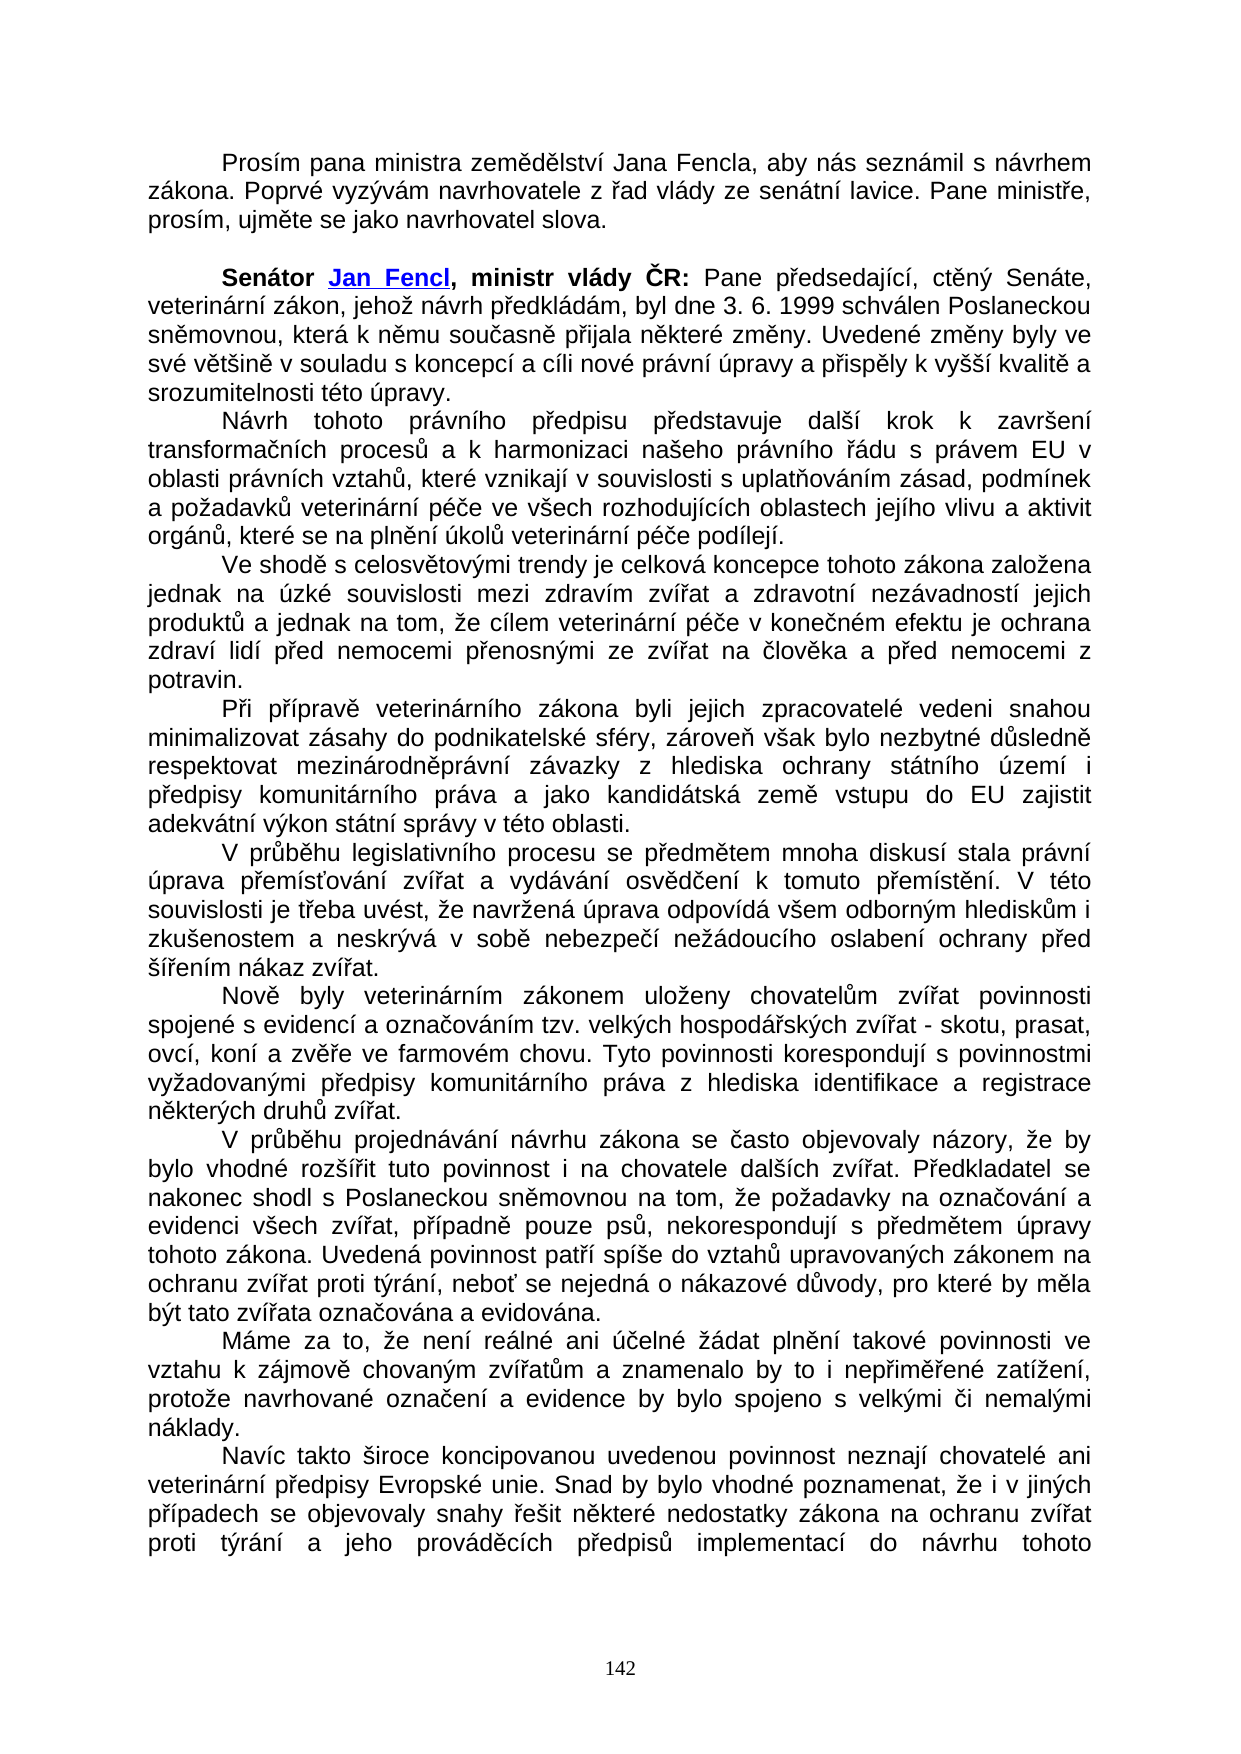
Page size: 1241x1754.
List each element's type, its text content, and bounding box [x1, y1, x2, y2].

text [148, 1441, 1093, 1556]
text V průběhu projednávání návrhu zákona se často objevovaly názory, že by bylo vhodné rozšířit tuto povinnost i na chovatele dalších zvířat. Předkladatel se nakonec shodl s Poslaneckou sněmovnou na tom, že požadavky na označování a evidenci všech zvířat, případně pouze psů, nekorespondují s předmětem úpravy tohoto zákona. Uvedená povinnost patří spíše do vztahů upravovaných zákonem na ochranu zvířat proti týrání, neboť se nejedná o nákazové důvody, pro které by měla být tato zvířata označována a evidována. [148, 1125, 1093, 1326]
text Ve shodě s celosvětovými trendy je celková koncepce tohoto zákona založena jednak na úzké souvislosti mezi zdravím zvířat a zdravotní nezávadností jejich produktů a jednak na tom, že cílem veterinární péče v konečném efektu je ochrana zdraví lidí před nemocemi přenosnými ze zvířat na člověka a před nemocemi z potravin. [148, 550, 1093, 694]
text Máme za to, že není reálné ani účelné žádat plnění takové povinnosti ve vztahu k zájmově chovaným zvířatům a znamenalo by to i nepřiměřené zatížení, protože navrhované označení a evidence by bylo spojeno s velkými či nemalými náklady. [148, 1326, 1093, 1441]
text Návrh tohoto právního předpisu představuje další krok k završení transformačních procesů a k harmonizaci našeho právního řádu s právem EU v oblasti právních vztahů, které vznikají v souvislosti s uplatňováním zásad, podmínek a požadavků veterinární péče ve všech rozhodujících oblastech jejího vlivu a aktivit orgánů, které se na plnění úkolů veterinární péče podílejí. [148, 406, 1093, 550]
text V průběhu legislativního procesu se předmětem mnoha diskusí stala právní úprava přemísťování zvířat a vydávání osvědčení k tomuto přemístění. V této souvislosti je třeba uvést, že navržená úprava odpovídá všem odborným hlediskům i zkušenostem a neskrývá v sobě nebezpečí nežádoucího oslabení ochrany před šířením nákaz zvířat. [148, 838, 1093, 981]
text Nově byly veterinárním zákonem uloženy chovatelům zvířat povinnosti spojené s evidencí a označováním tzv. velkých hospodářských zvířat - skotu, prasat, ovcí, koní a zvěře ve farmovém chovu. Tyto povinnosti korespondují s povinnostmi vyžadovanými předpisy komunitárního práva z hlediska identifikace a registrace některých druhů zvířat. [148, 981, 1093, 1125]
text Senátor Jan Fencl, ministr vlády ČR: Pane předsedající, ctěný Senáte, veterinární zákon, jehož návrh předkládám, byl dne 3. 6. 1999 schválen Poslaneckou sněmovnou, která k němu současně přijala některé změny. Uvedené změny byly ve své většině v souladu s koncepcí a cíli nové právní úpravy a přispěly k vyšší kvalitě a srozumitelnosti této úpravy. [148, 263, 1093, 406]
text Při přípravě veterinárního zákona byli jejich zpracovatelé vedeni snahou minimalizovat zásahy do podnikatelské sféry, zároveň však bylo nezbytné důsledně respektovat mezinárodněprávní závazky z hlediska ochrany státního území i předpisy komunitárního práva a jako kandidátská země vstupu do EU zajistit adekvátní výkon státní správy v této oblasti. [148, 694, 1093, 838]
text Prosím pana ministra zemědělství Jana Fencla, aby nás seznámil s návrhem zákona. Poprvé vyzývám navrhovatele z řad vlády ze senátní lavice. Pane ministře, prosím, ujměte se jako navrhovatel slova. [148, 148, 1093, 234]
